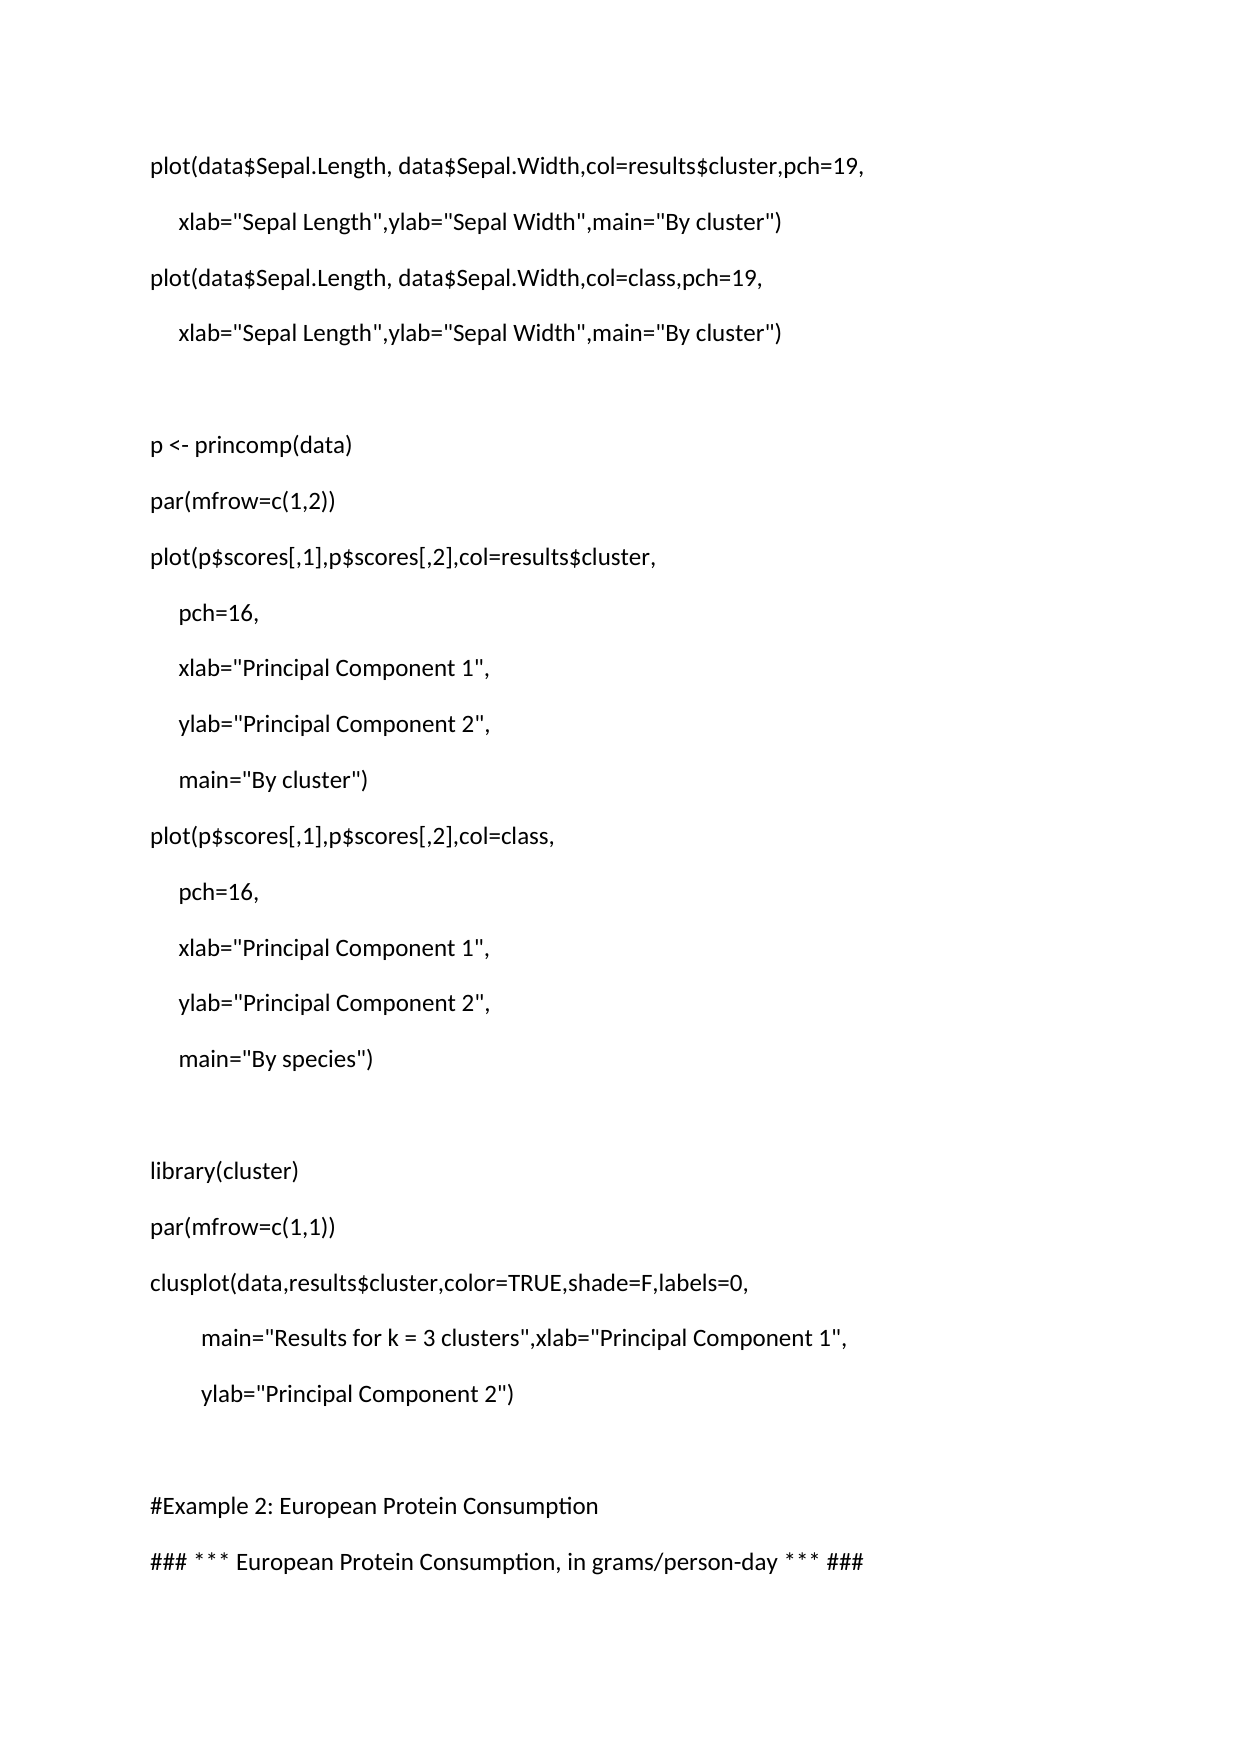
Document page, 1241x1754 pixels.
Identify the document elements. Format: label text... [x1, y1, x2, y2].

text main="By cluster") [150, 764, 1090, 795]
text xlab="Sepal Length",ylab="Sepal Width",main="By cluster") [150, 206, 1090, 236]
text plot(p$scores[,1],p$scores[,2],col=results$cluster, [150, 541, 1090, 571]
text xlab="Principal Component 1", [150, 652, 1090, 683]
text pch=16, [150, 597, 1090, 627]
text ylab="Principal Component 2", [150, 987, 1090, 1018]
text ### *** European Protein Consumption, in grams/person-day *** ### [150, 1546, 1090, 1576]
text p <- princomp(data) [150, 429, 1090, 460]
text library(cluster) [150, 1155, 1090, 1186]
text plot(data$Sepal.Length, data$Sepal.Width,col=results$cluster,pch=19, [150, 150, 1090, 181]
text clusplot(data,results$cluster,color=TRUE,shade=F,labels=0, [150, 1267, 1090, 1297]
text ylab="Principal Component 2", [150, 708, 1090, 739]
text plot(data$Sepal.Length, data$Sepal.Width,col=class,pch=19, [150, 262, 1090, 292]
text main="Results for k = 3 clusters",xlab="Principal Component 1", [150, 1322, 1090, 1353]
text plot(p$scores[,1],p$scores[,2],col=class, [150, 820, 1090, 851]
text xlab="Principal Component 1", [150, 932, 1090, 962]
text #Example 2: European Protein Consumption [150, 1490, 1090, 1521]
text xlab="Sepal Length",ylab="Sepal Width",main="By cluster") [150, 317, 1090, 348]
text pch=16, [150, 876, 1090, 906]
text par(mfrow=c(1,2)) [150, 485, 1090, 516]
text par(mfrow=c(1,1)) [150, 1211, 1090, 1241]
text ylab="Principal Component 2") [150, 1378, 1090, 1409]
text main="By species") [150, 1043, 1090, 1074]
